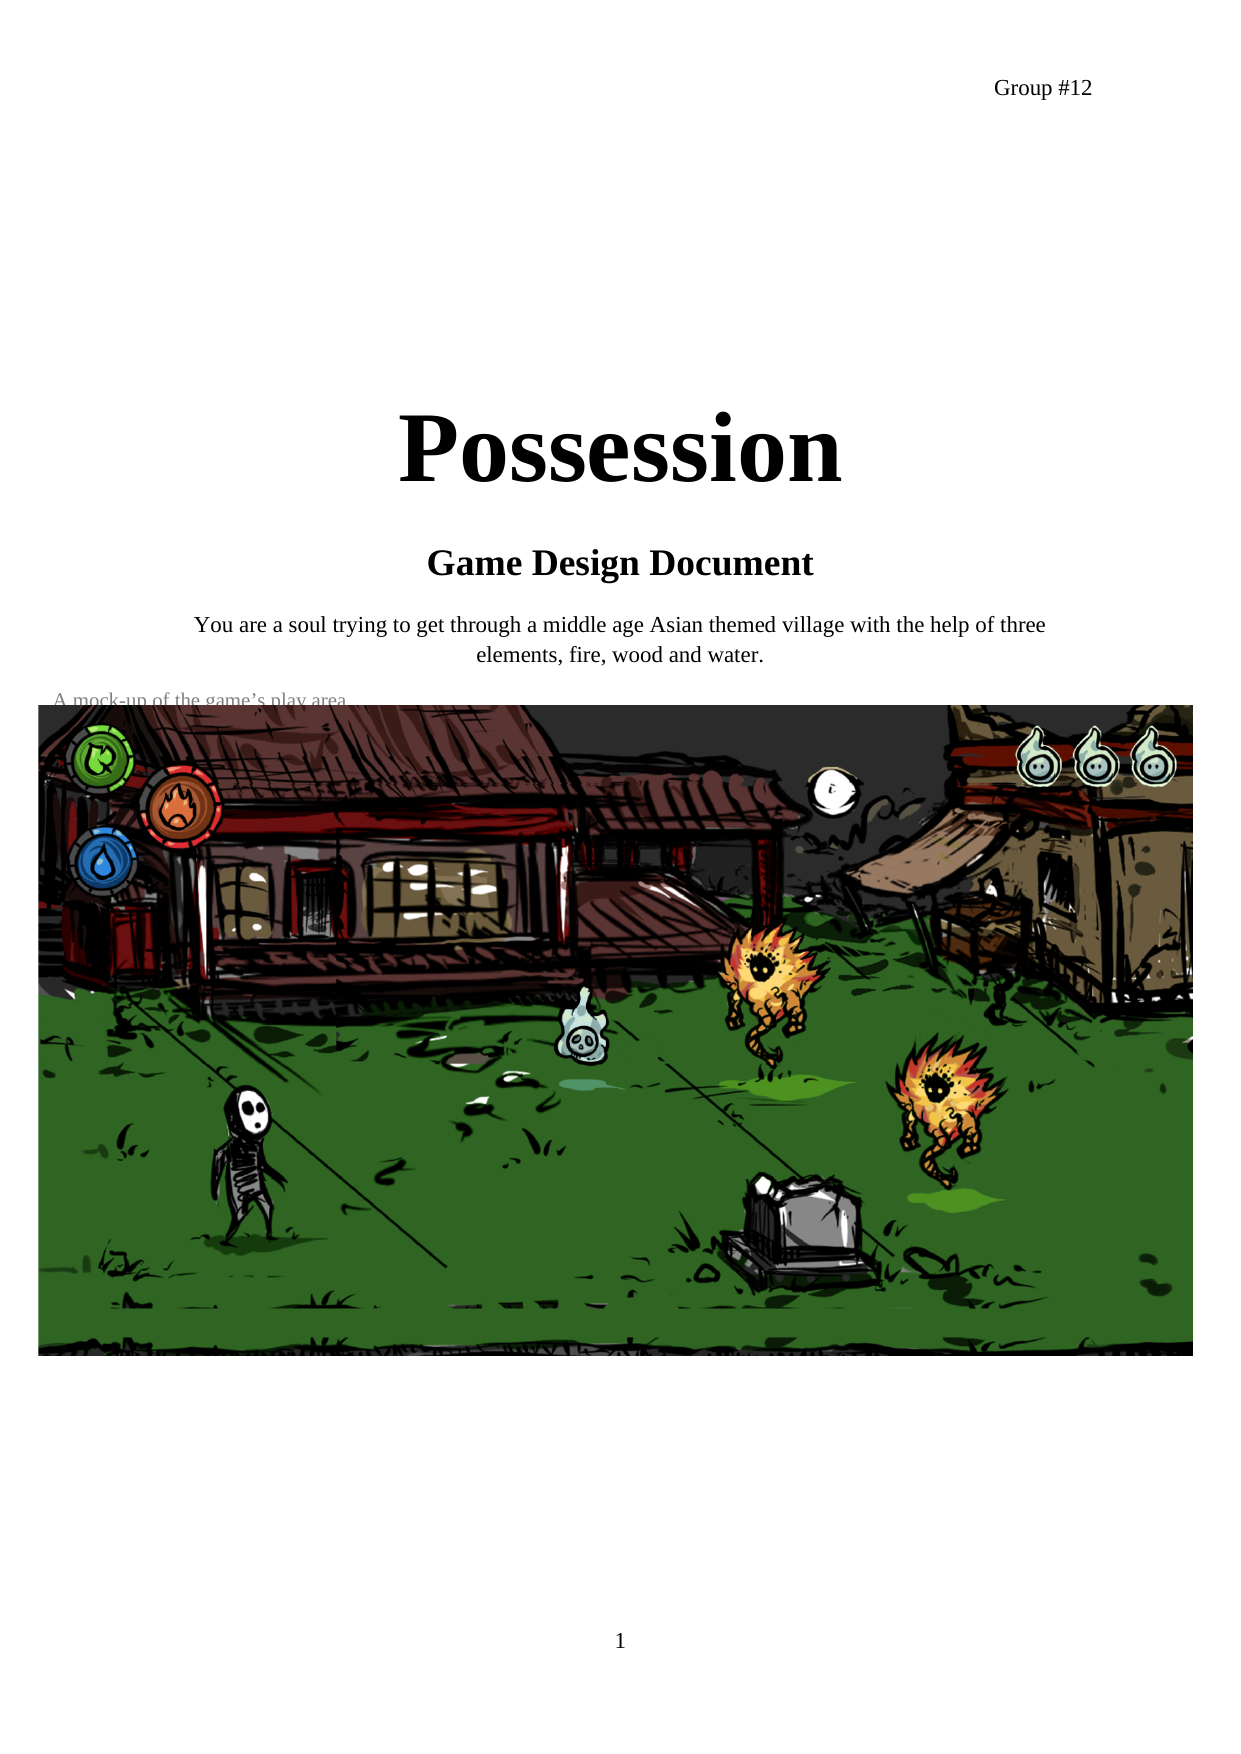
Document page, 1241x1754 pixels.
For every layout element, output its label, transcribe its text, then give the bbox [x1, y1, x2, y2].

text Game Design Document [148, 541, 1093, 584]
text Possession [148, 388, 1093, 503]
picture [36, 705, 1192, 1355]
text You are a soul trying to get through a middle age Asian themed village with the help of three elements, fire, wood and water. [148, 611, 1093, 668]
